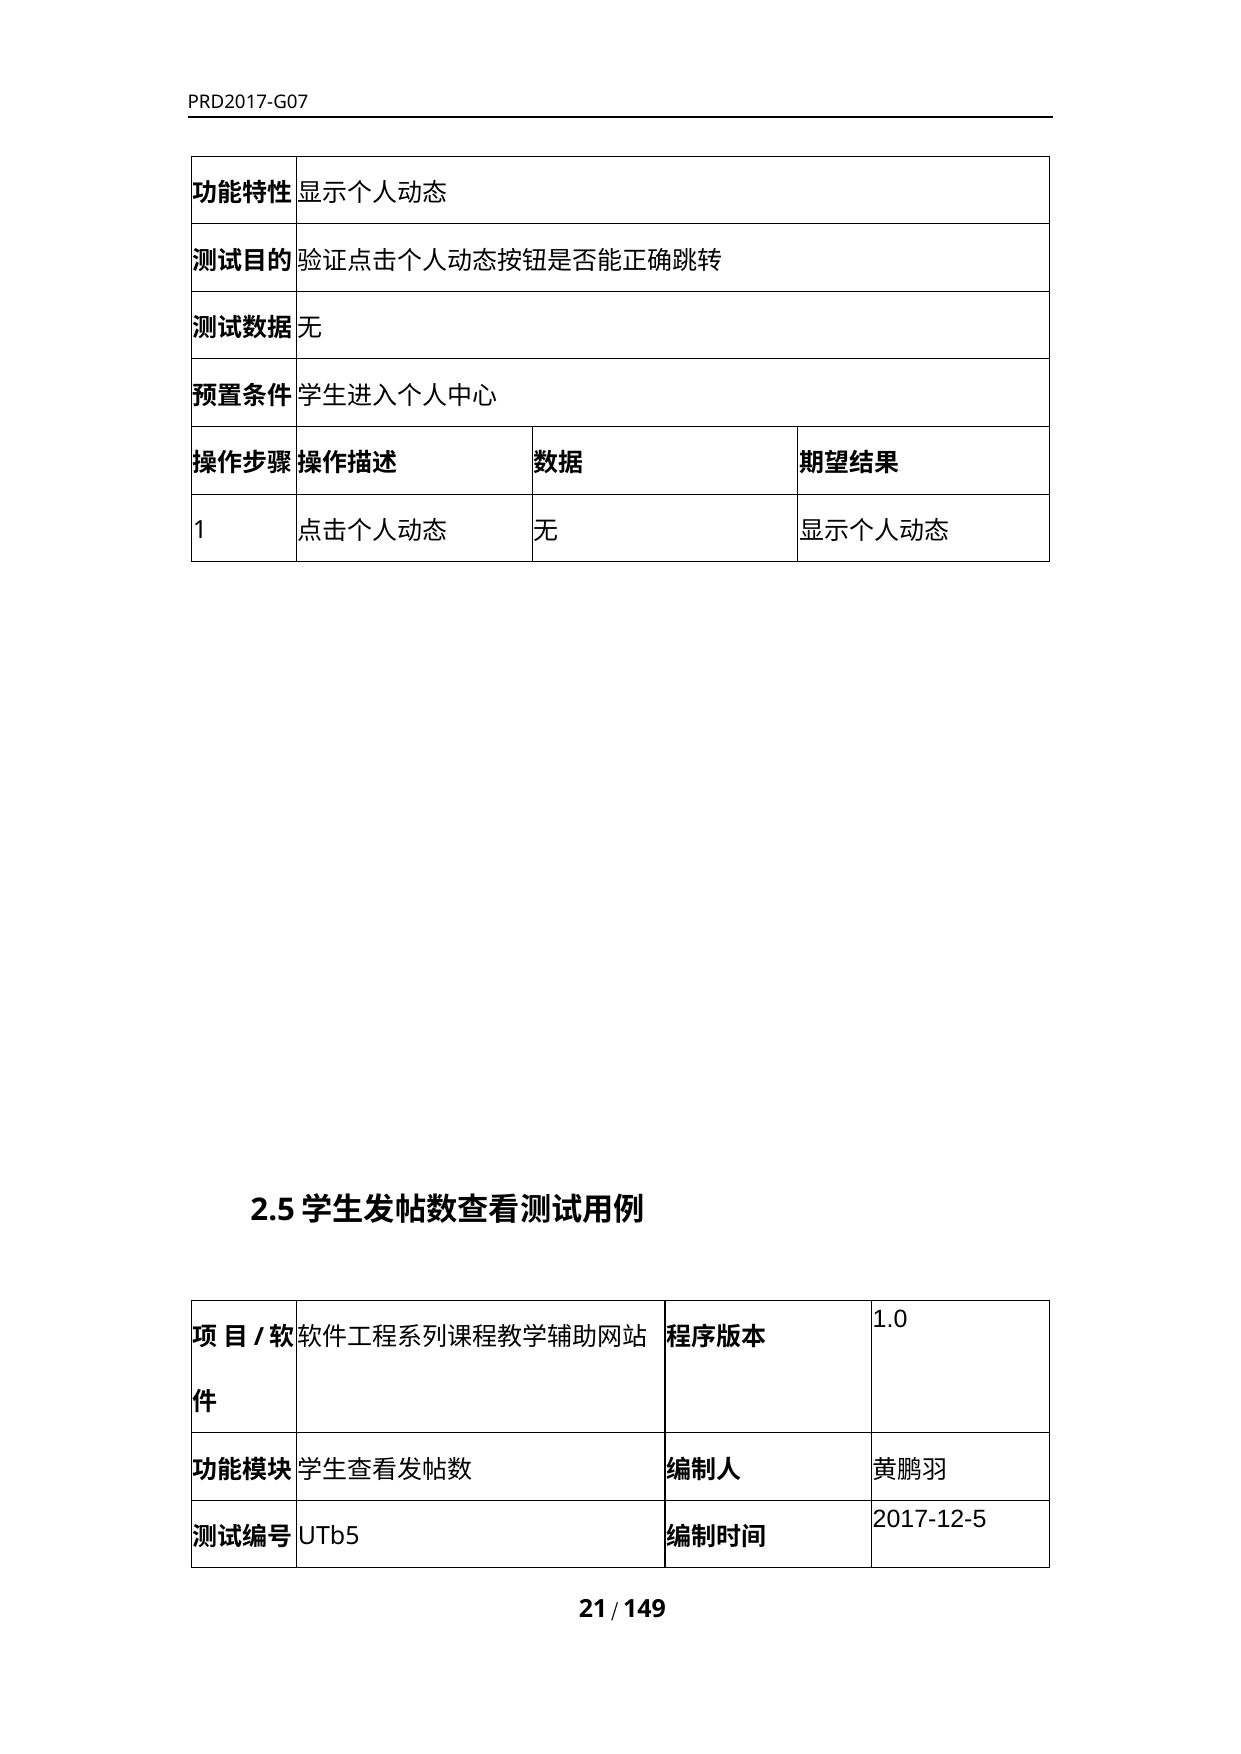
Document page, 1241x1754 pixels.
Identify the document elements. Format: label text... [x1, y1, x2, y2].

table_cell 1 [192, 495, 296, 561]
table_cell 功能模块 [192, 1433, 296, 1500]
table_cell 无 [533, 495, 797, 561]
table_cell UTb5 [297, 1501, 664, 1567]
table_header 程序版本 [666, 1301, 871, 1432]
table_header 软件工程系列课程教学辅助网站 [297, 1301, 664, 1432]
subtitle 2.5学生发帖数查看测试用例 [187, 1174, 1053, 1239]
table_cell 操作步骤 [192, 427, 296, 493]
table_header 1.0 [872, 1301, 1049, 1432]
table_header 项目/软件 [192, 1301, 296, 1432]
table_cell 编制时间 [666, 1501, 871, 1567]
table_cell 显示个人动态 [798, 495, 1049, 561]
table_cell 预置条件 [192, 359, 296, 426]
table_cell 验证点击个人动态按钮是否能正确跳转 [297, 224, 1049, 291]
table_cell 测试目的 [192, 224, 296, 291]
table_cell 学生进入个人中心 [297, 359, 1049, 426]
table_cell 2017-12-5 [872, 1501, 1049, 1567]
table_cell 操作描述 [297, 427, 532, 493]
table_cell 期望结果 [798, 427, 1049, 493]
table_cell 功能特性 [192, 157, 296, 223]
table_cell 显示个人动态 [297, 157, 1049, 223]
table_cell 测试编号 [192, 1501, 296, 1567]
table_cell 编制人 [666, 1433, 871, 1500]
table_cell 无 [297, 292, 1049, 358]
table_cell 数据 [533, 427, 797, 493]
table_cell 学生查看发帖数 [297, 1433, 664, 1500]
table_cell 测试数据 [192, 292, 296, 358]
table_cell 点击个人动态 [297, 495, 532, 561]
table_cell 黄鹏羽 [872, 1433, 1049, 1500]
